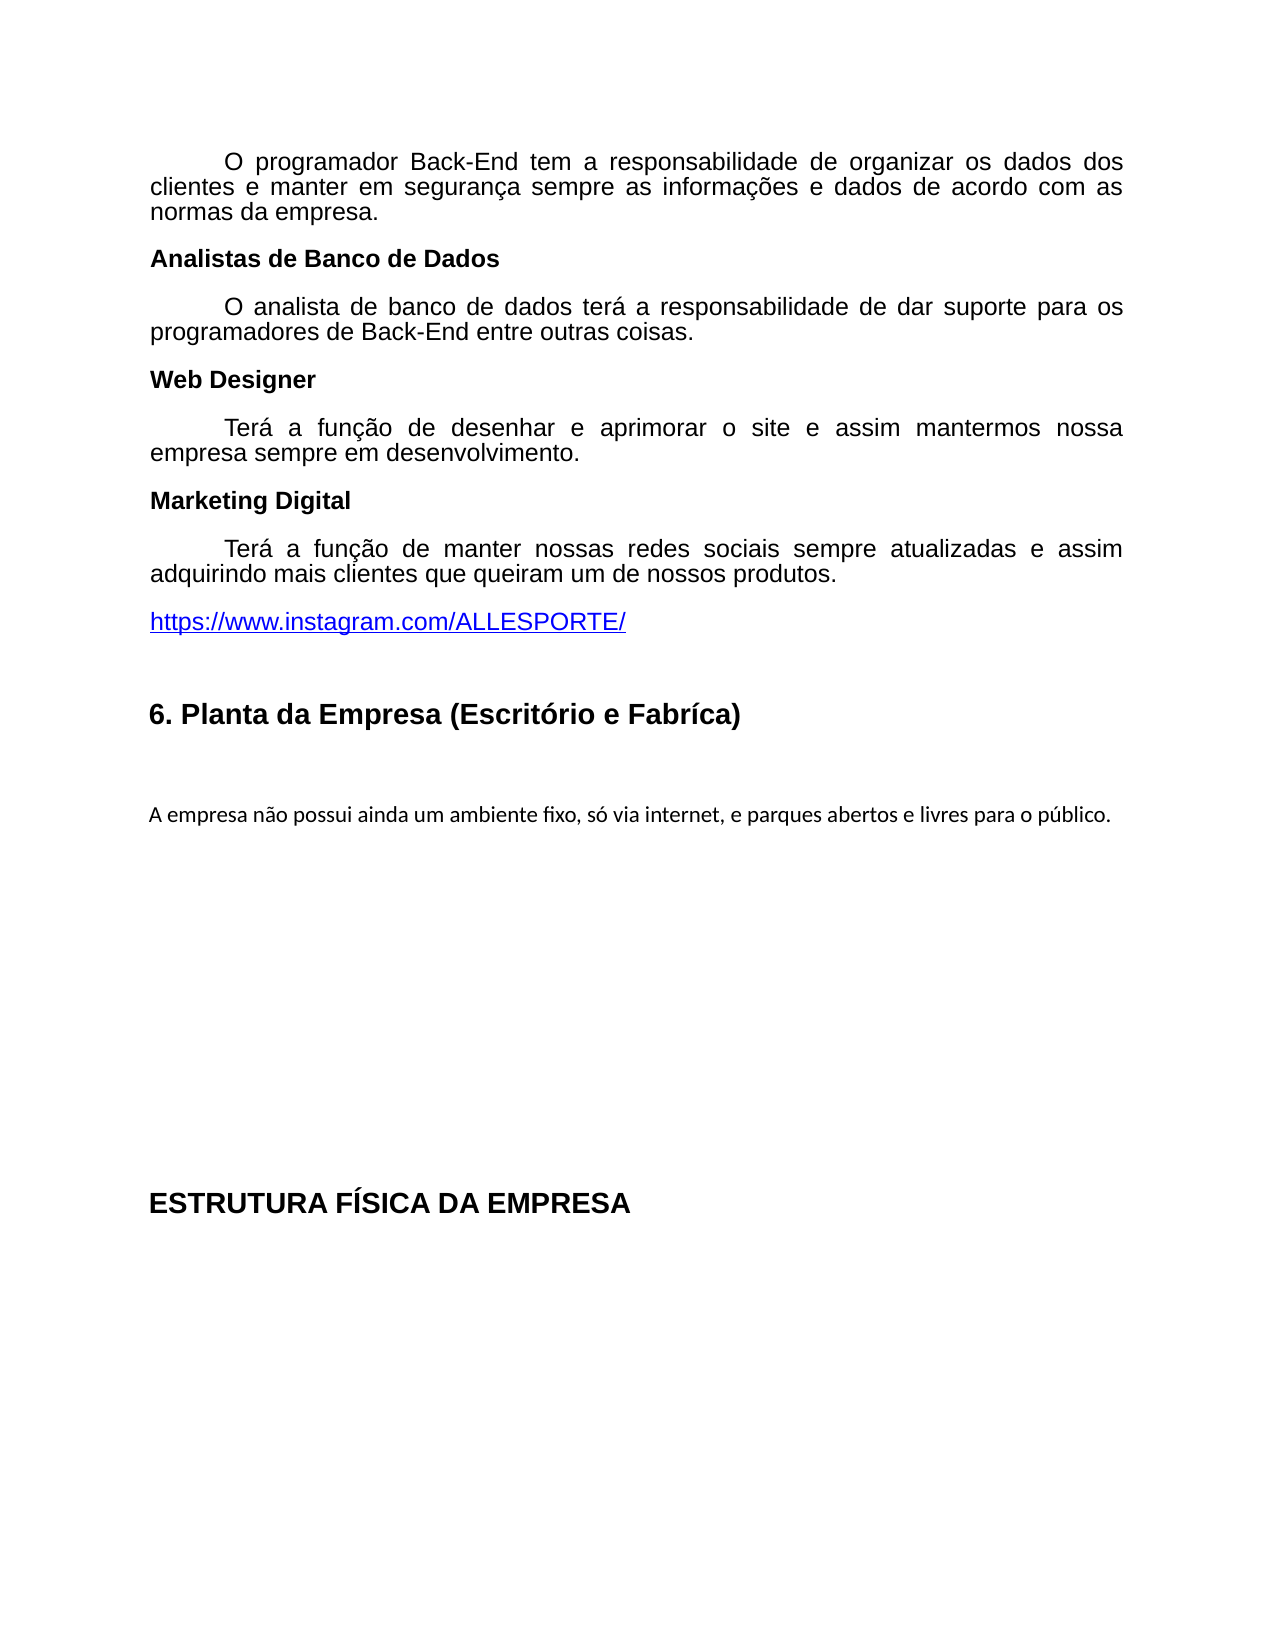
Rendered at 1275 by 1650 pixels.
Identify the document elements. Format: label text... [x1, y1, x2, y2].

text 6. Planta da Empresa (Escritório e Fabríca) [148, 703, 454, 730]
text Marketing Digital [150, 489, 1125, 514]
text ESTRUTURA FÍSICA DA EMPRESA [148, 1191, 1125, 1219]
text O analista de banco de dados terá a responsabilidade de dar suporte para os programadores de Back-End entre outras coisas. [150, 296, 1125, 346]
text 6. Planta da Empresa (Escritório e Fabríca) [735, 703, 1125, 730]
text https://www.instagram.com/ALLESPORTE/ [150, 610, 1125, 635]
text Terá a função de desenhar e aprimorar o site e assim mantermos nossa empresa sempre em desenvolvimento. [150, 417, 1125, 467]
text Web Designer [150, 369, 1125, 394]
text A empresa não possui ainda um ambiente fixo, só via internet, e parques abertos e livres para o público. [148, 802, 1125, 827]
text Terá a função de manter nossas redes sociais sempre atualizadas e assim adquirindo mais clientes que queiram um de nossos produtos. [150, 537, 1125, 587]
text 6. Planta da Empresa (Escritório e Fabríca) [454, 703, 735, 730]
text O programador Back-End tem a responsabilidade de organizar os dados dos clientes e manter em segurança sempre as informações e dados de acordo com as normas da empresa. [150, 150, 1125, 225]
text Analistas de Banco de Dados [150, 248, 1125, 273]
